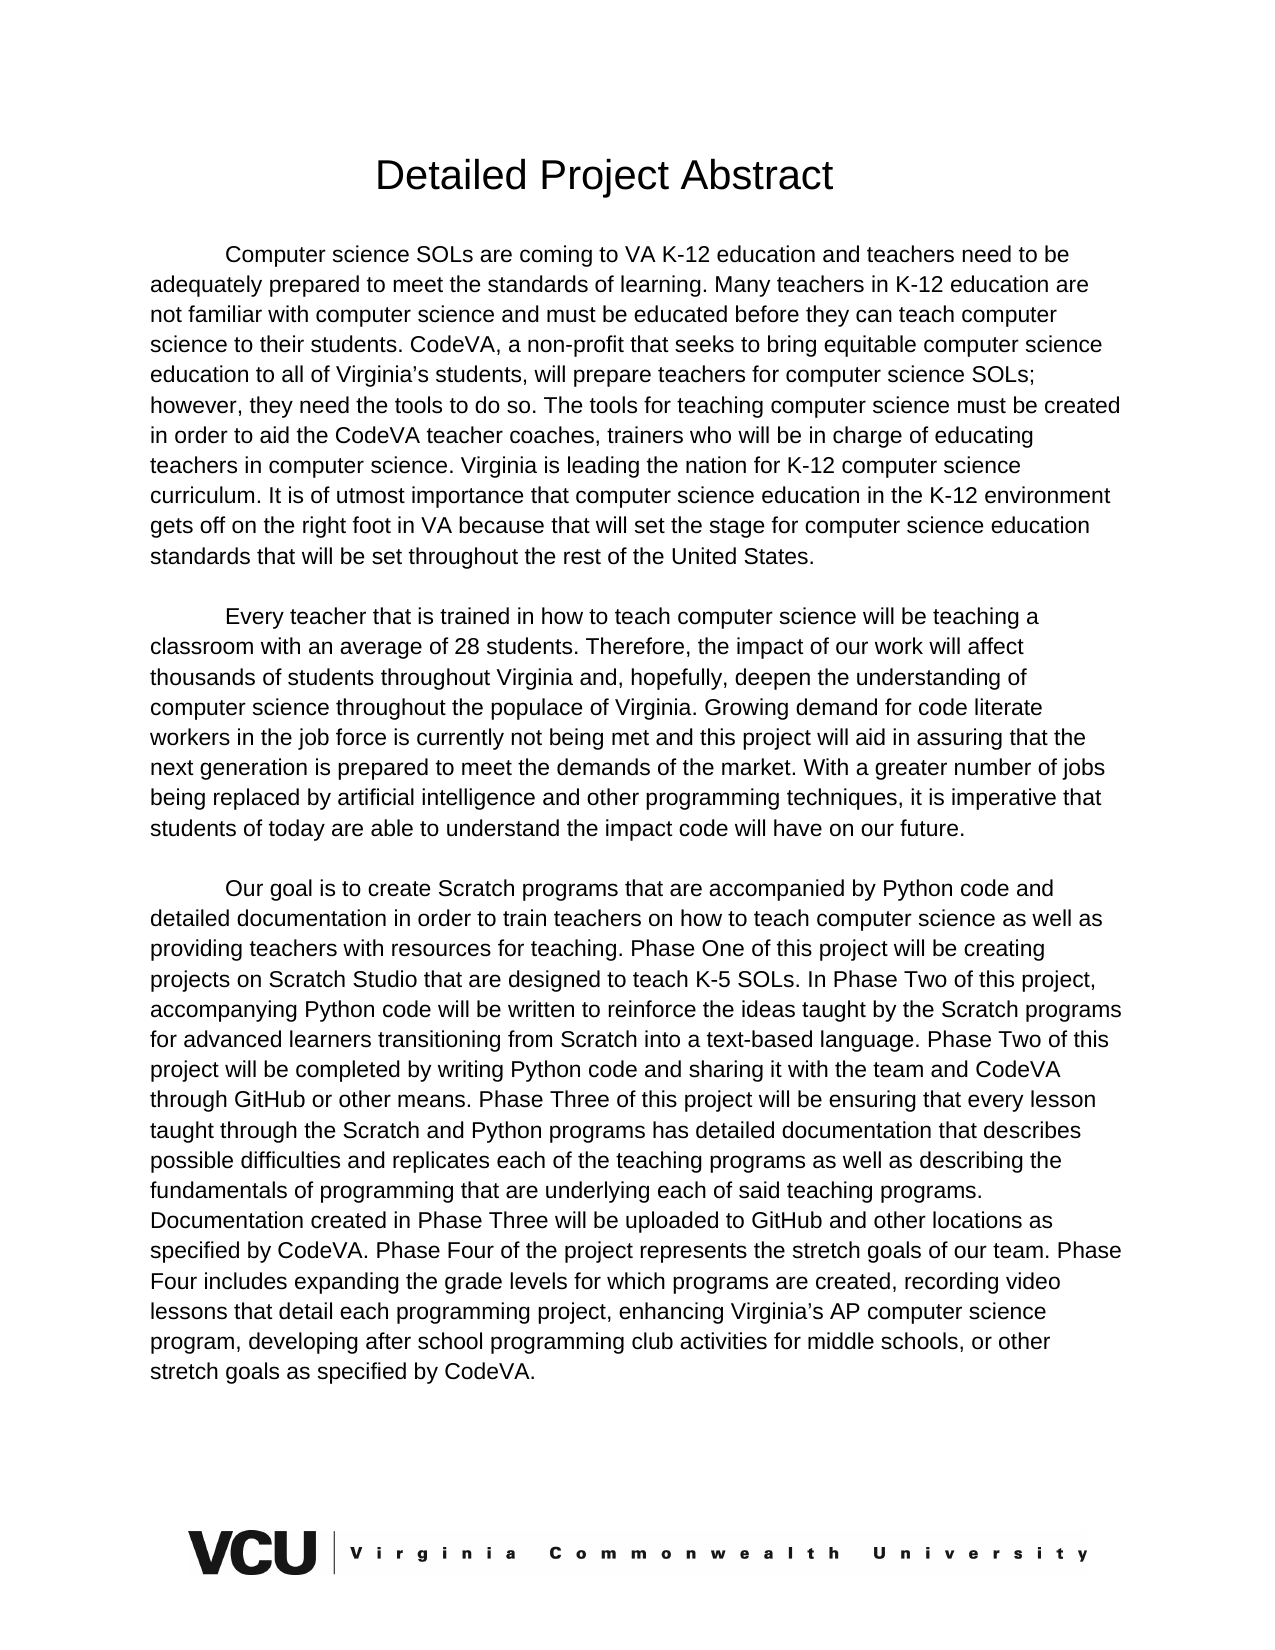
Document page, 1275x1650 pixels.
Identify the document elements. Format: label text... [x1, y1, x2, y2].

subtitle Detailed Project Abstract [150, 150, 1125, 198]
picture [188, 1530, 1087, 1575]
text Computer science SOLs are coming to VA K-12 education and teachers need to be adequately prepared to meet the standards of learning. Many teachers in K-12 education are not familiar with computer science and must be educated before they can teach computer science to their students. CodeVA, a non-profit that seeks to bring equitable computer science education to all of Virginia’s students, will prepare teachers for computer science SOLs; however, they need the tools to do so. The tools for teaching computer science must be created in order to aid the CodeVA teacher coaches, trainers who will be in charge of educating teachers in computer science. Virginia is leading the nation for K-12 computer science curriculum. It is of utmost importance that computer science education in the K-12 environment gets off on the right foot in VA because that will set the stage for computer science education standards that will be set throughout the rest of the United States. [150, 241, 1125, 569]
text Our goal is to create Scratch programs that are accompanied by Python code and detailed documentation in order to train teachers on how to teach computer science as well as providing teachers with resources for teaching. Phase One of this project will be creating projects on Scratch Studio that are designed to teach K-5 SOLs. In Phase Two of this project, accompanying Python code will be written to reinforce the ideas taught by the Scratch programs for advanced learners transitioning from Scratch into a text-based language. Phase Two of this project will be completed by writing Python code and sharing it with the team and CodeVA through GitHub or other means. Phase Three of this project will be ensuring that every lesson taught through the Scratch and Python programs has detailed documentation that describes possible difficulties and replicates each of the teaching programs as well as describing the fundamentals of programming that are underlying each of said teaching programs. Documentation created in Phase Three will be uploaded to GitHub and other locations as specified by CodeVA. Phase Four of the project represents the stretch goals of our team. Phase Four includes expanding the grade levels for which programs are created, recording video lessons that detail each programming project, enhancing Virginia’s AP computer science program, developing after school programming club activities for middle schools, or other stretch goals as specified by CodeVA. [150, 875, 1125, 1385]
text Every teacher that is trained in how to teach computer science will be teaching a classroom with an average of 28 students. Therefore, the impact of our work will affect thousands of students throughout Virginia and, hopefully, deepen the understanding of computer science throughout the populace of Virginia. Growing demand for code literate workers in the job force is currently not being met and this project will aid in assuring that the next generation is prepared to meet the demands of the market. With a greater number of jobs being replaced by artificial intelligence and other programming techniques, it is imperative that students of today are able to understand the impact code will have on our future. [150, 603, 1125, 841]
